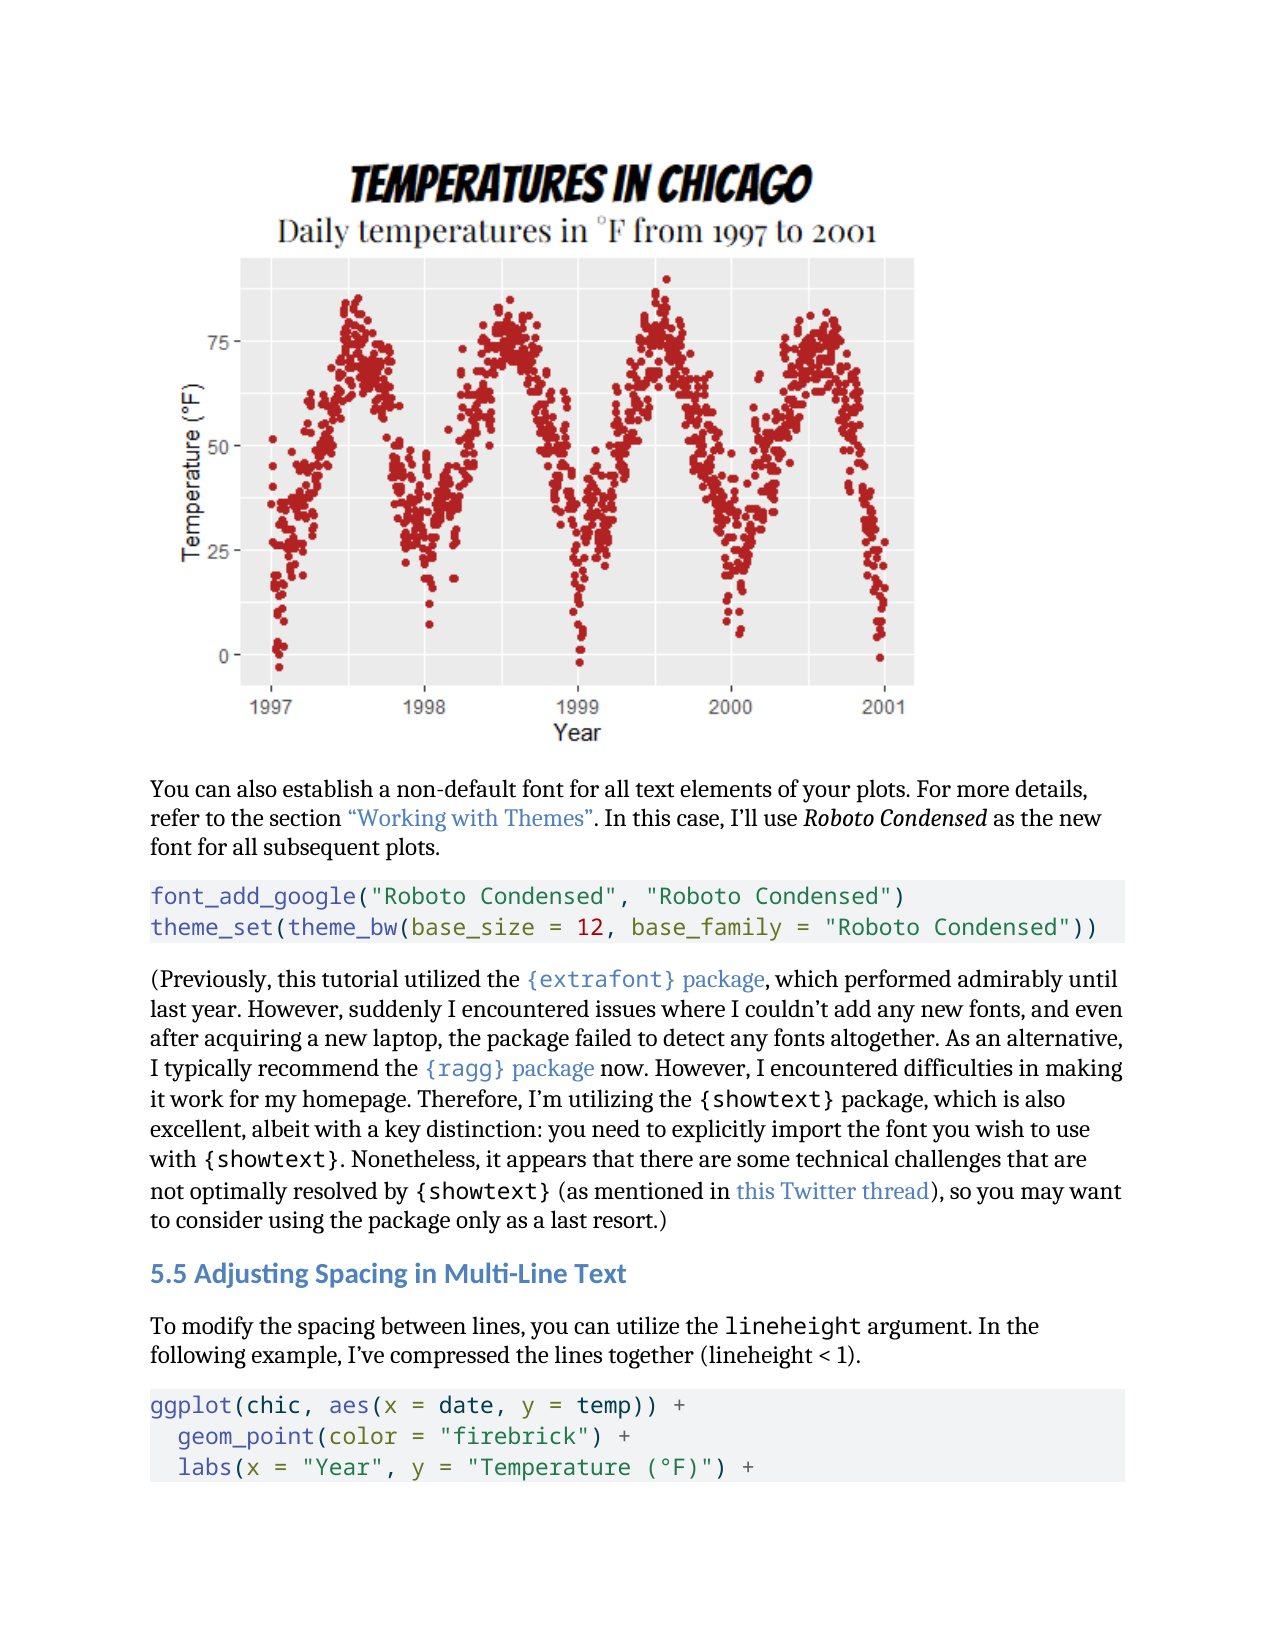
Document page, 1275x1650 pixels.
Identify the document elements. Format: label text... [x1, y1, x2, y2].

picture [168, 150, 927, 757]
text To modify the spacing between lines, you can utilize the lineheight argument. In the following example, I’ve compressed the lines together (lineheight < 1). [150, 1310, 1125, 1370]
text You can also establish a non-default font for all text elements of your plots. For more details, refer to the section “Working with Themes”. In this case, I’ll use Roboto Condensed as the new font for all subsequent plots. [150, 775, 1125, 861]
subtitle 5.5 Adjusting Spacing in Multi-Line Text [150, 1256, 1125, 1291]
text font_add_google("Roboto Condensed", "Roboto Condensed") theme_set(theme_bw(base_size = 12, base_family = "Roboto Condensed")) [906, 880, 1125, 943]
text (Previously, this tutorial utilized the {extrafont} package, which performed admirably until last year. However, suddenly I encountered issues where I couldn’t add any new fonts, and even after acquiring a new laptop, the package failed to detect any fonts altogether. As an alternative, I typically recommend the {ragg} package now. However, I encountered difficulties in making it work for my homepage. Therefore, I’m utilizing the {showtext} package, which is also excellent, albeit with a key distinction: you need to explicitly import the font you wish to use with {showtext}. Nonetheless, it appears that there are some technical challenges that are not optimally resolved by {showtext} (as mentioned in this Twitter thread), so you may want to consider using the package only as a last resort.) [150, 963, 1125, 1235]
